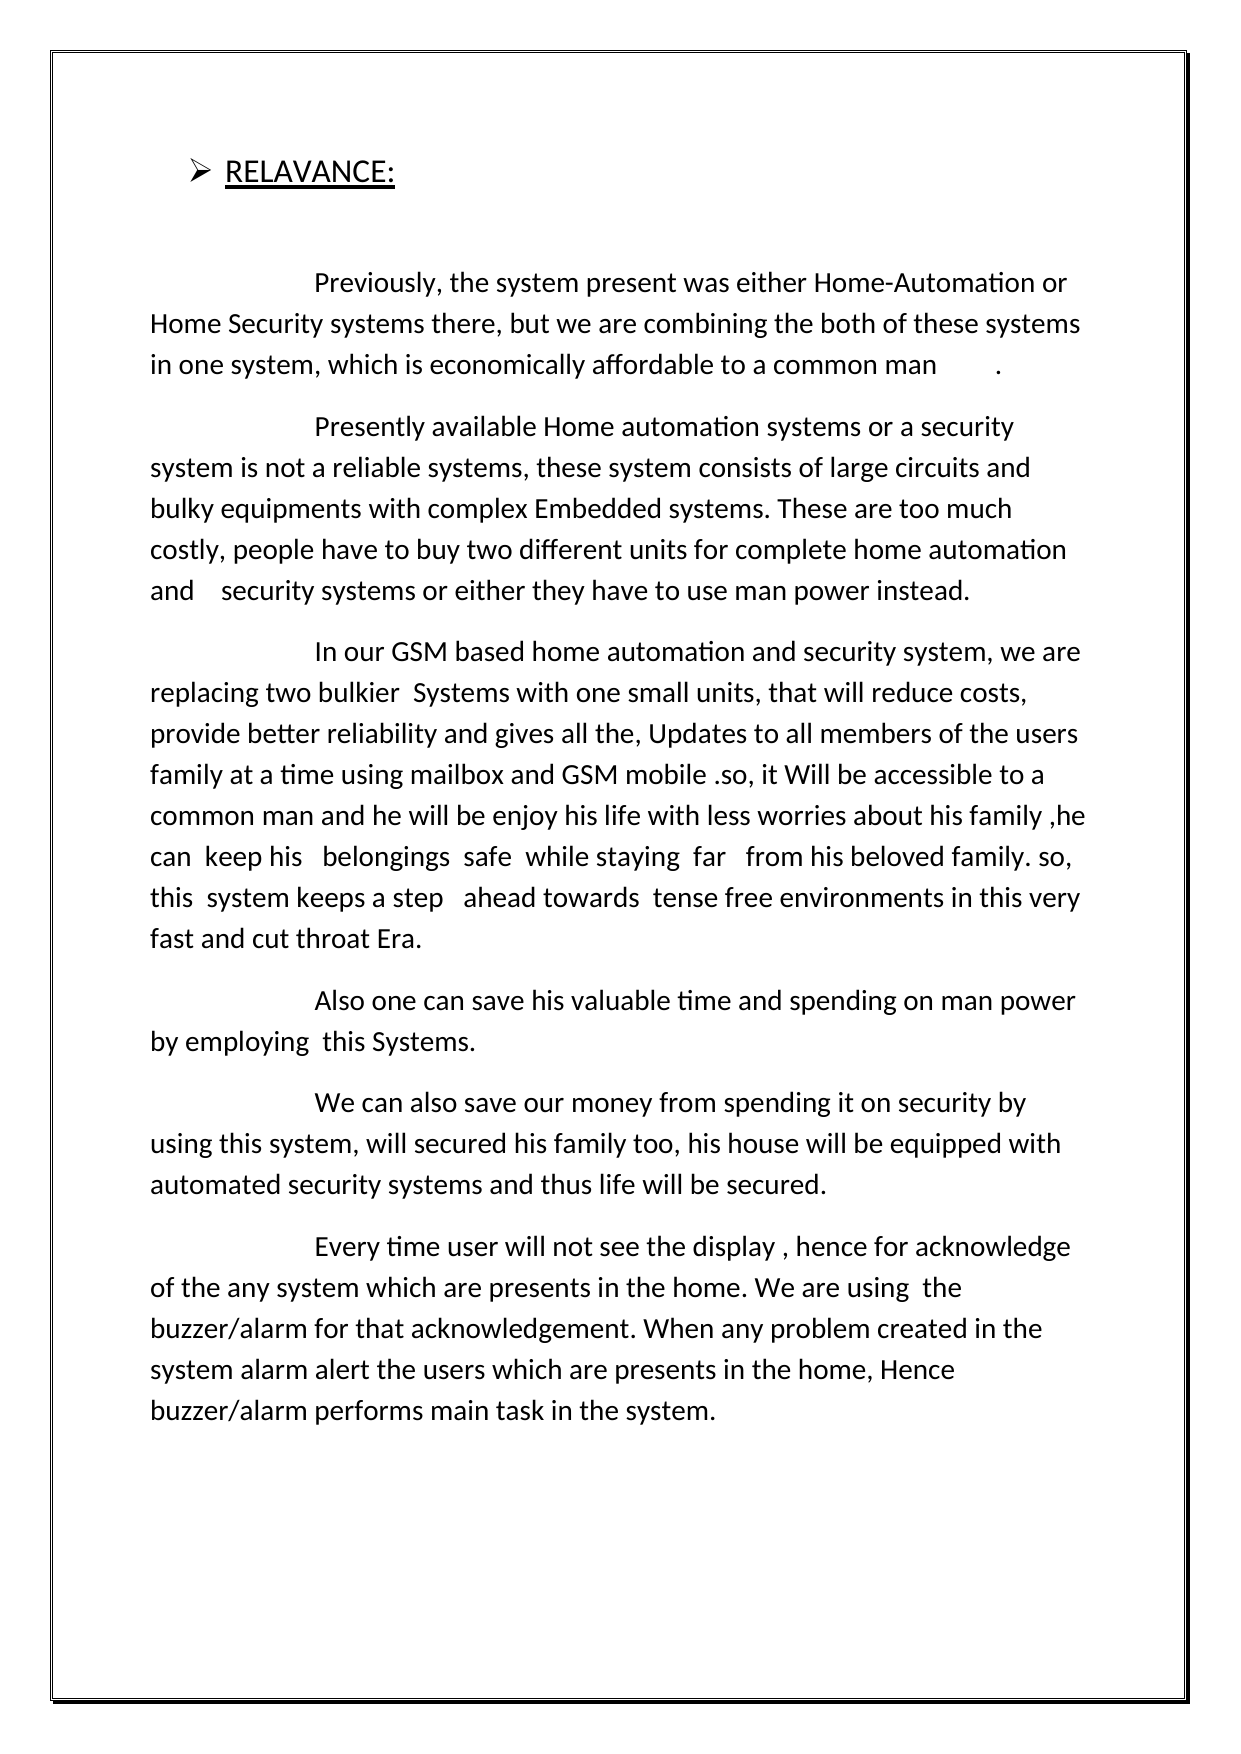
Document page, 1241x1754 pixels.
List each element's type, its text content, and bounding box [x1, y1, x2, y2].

text We can also save our money from spending it on security by using this system, will secured his family too, his house will be equipped with automated security systems and thus life will be secured. [150, 1084, 1087, 1202]
text Previously, the system present was either Home-Automation or Home Security systems there, but we are combining the both of these systems in one system, which is economically affordable to a common man . [150, 264, 1087, 382]
list RELAVANCE: [187, 150, 1087, 191]
text In our GSM based home automation and security system, we are replacing two bulkier Systems with one small units, that will reduce costs, provide better reliability and gives all the, Updates to all members of the users family at a time using mailbox and GSM mobile .so, it Will be accessible to a common man and he will be enjoy his life with less worries about his family ,he can keep his belongings safe while staying far from his beloved family. so, this system keeps a step ahead towards tense free environments in this very fast and cut throat Era. [150, 633, 1087, 956]
text Also one can save his valuable time and spending on man power by employing this Systems. [150, 982, 1087, 1058]
text Presently available Home automation systems or a security system is not a reliable systems, these system consists of large circuits and bulky equipments with complex Embedded systems. These are too much costly, people have to buy two different units for complete home automation and security systems or either they have to use man power instead. [150, 408, 1087, 607]
text Every time user will not see the display , hence for acknowledge of the any system which are presents in the home. We are using the buzzer/alarm for that acknowledgement. When any problem created in the system alarm alert the users which are presents in the home, Hence buzzer/alarm performs main task in the system. [150, 1228, 1087, 1428]
